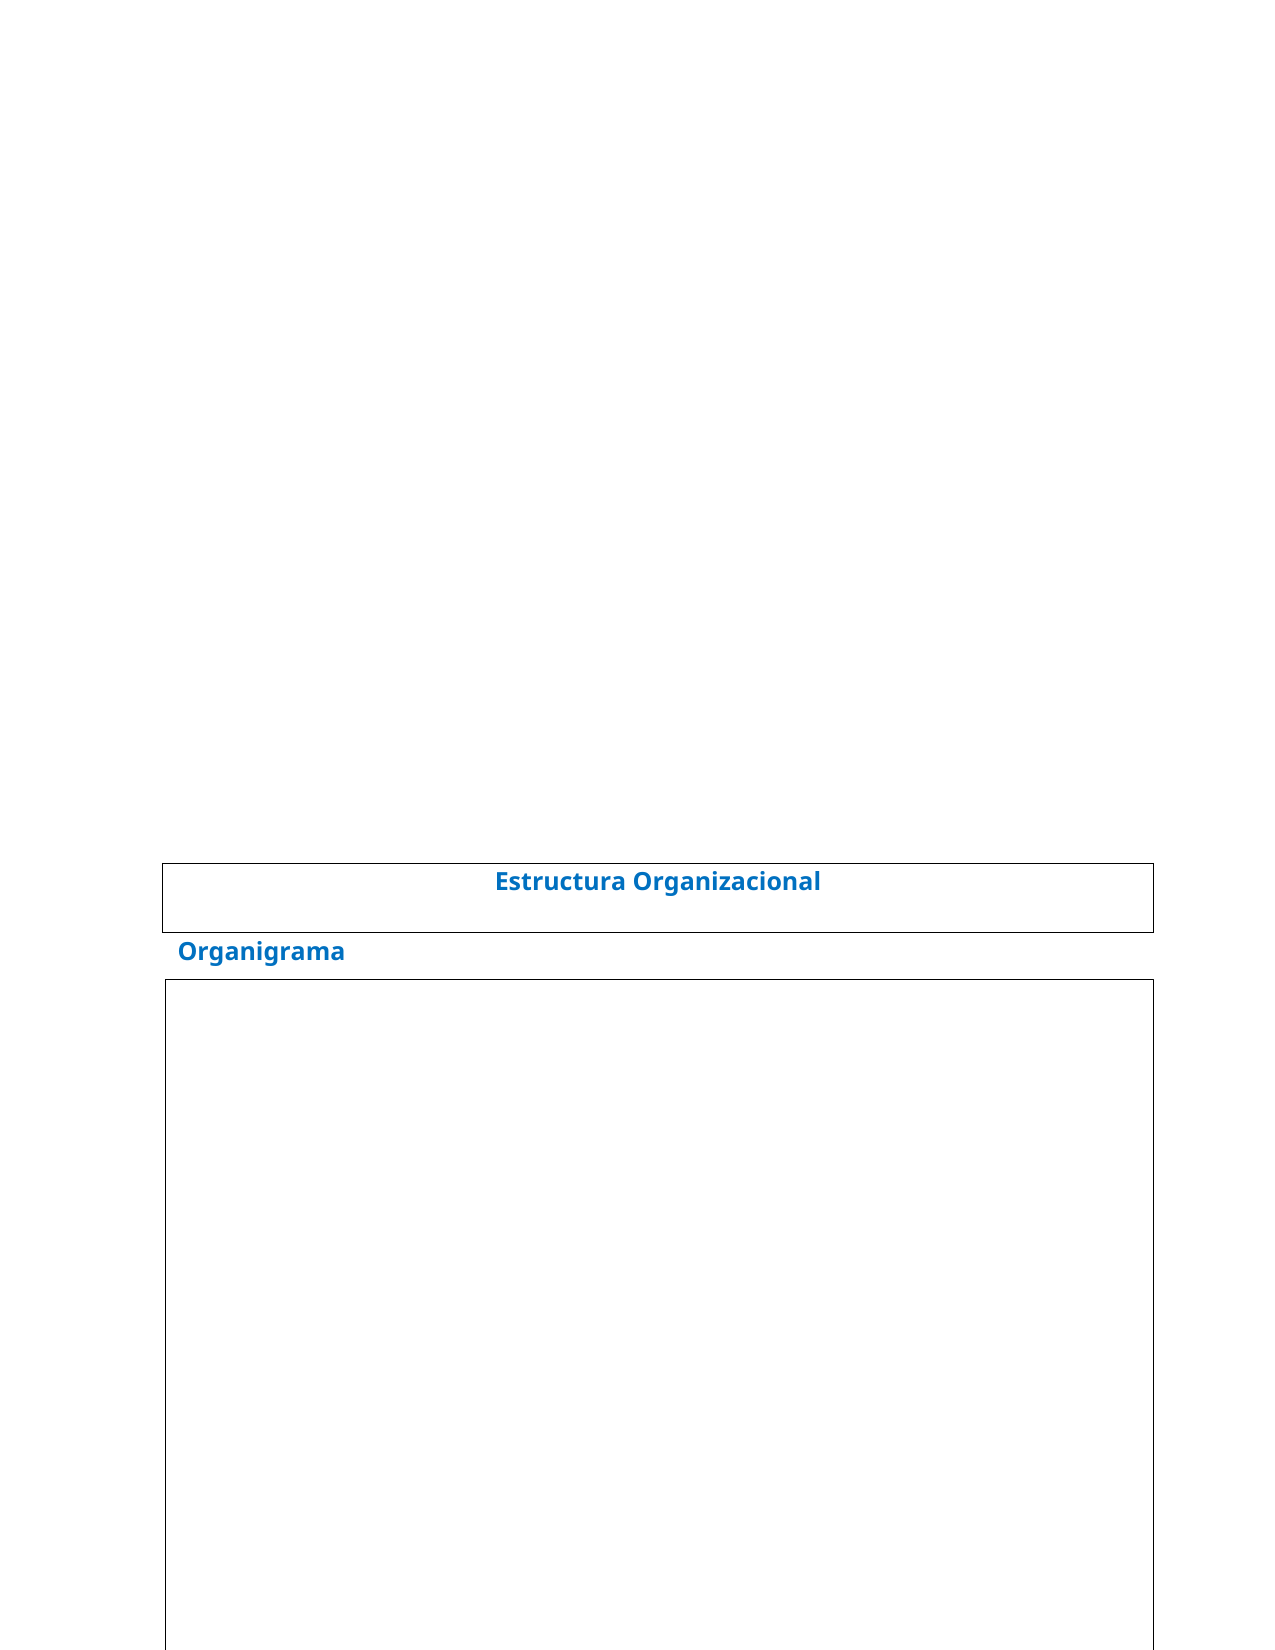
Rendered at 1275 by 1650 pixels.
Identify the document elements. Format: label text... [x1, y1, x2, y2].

text Organigrama [177, 933, 1098, 967]
table_header Estructura Organizacional [163, 864, 1153, 932]
